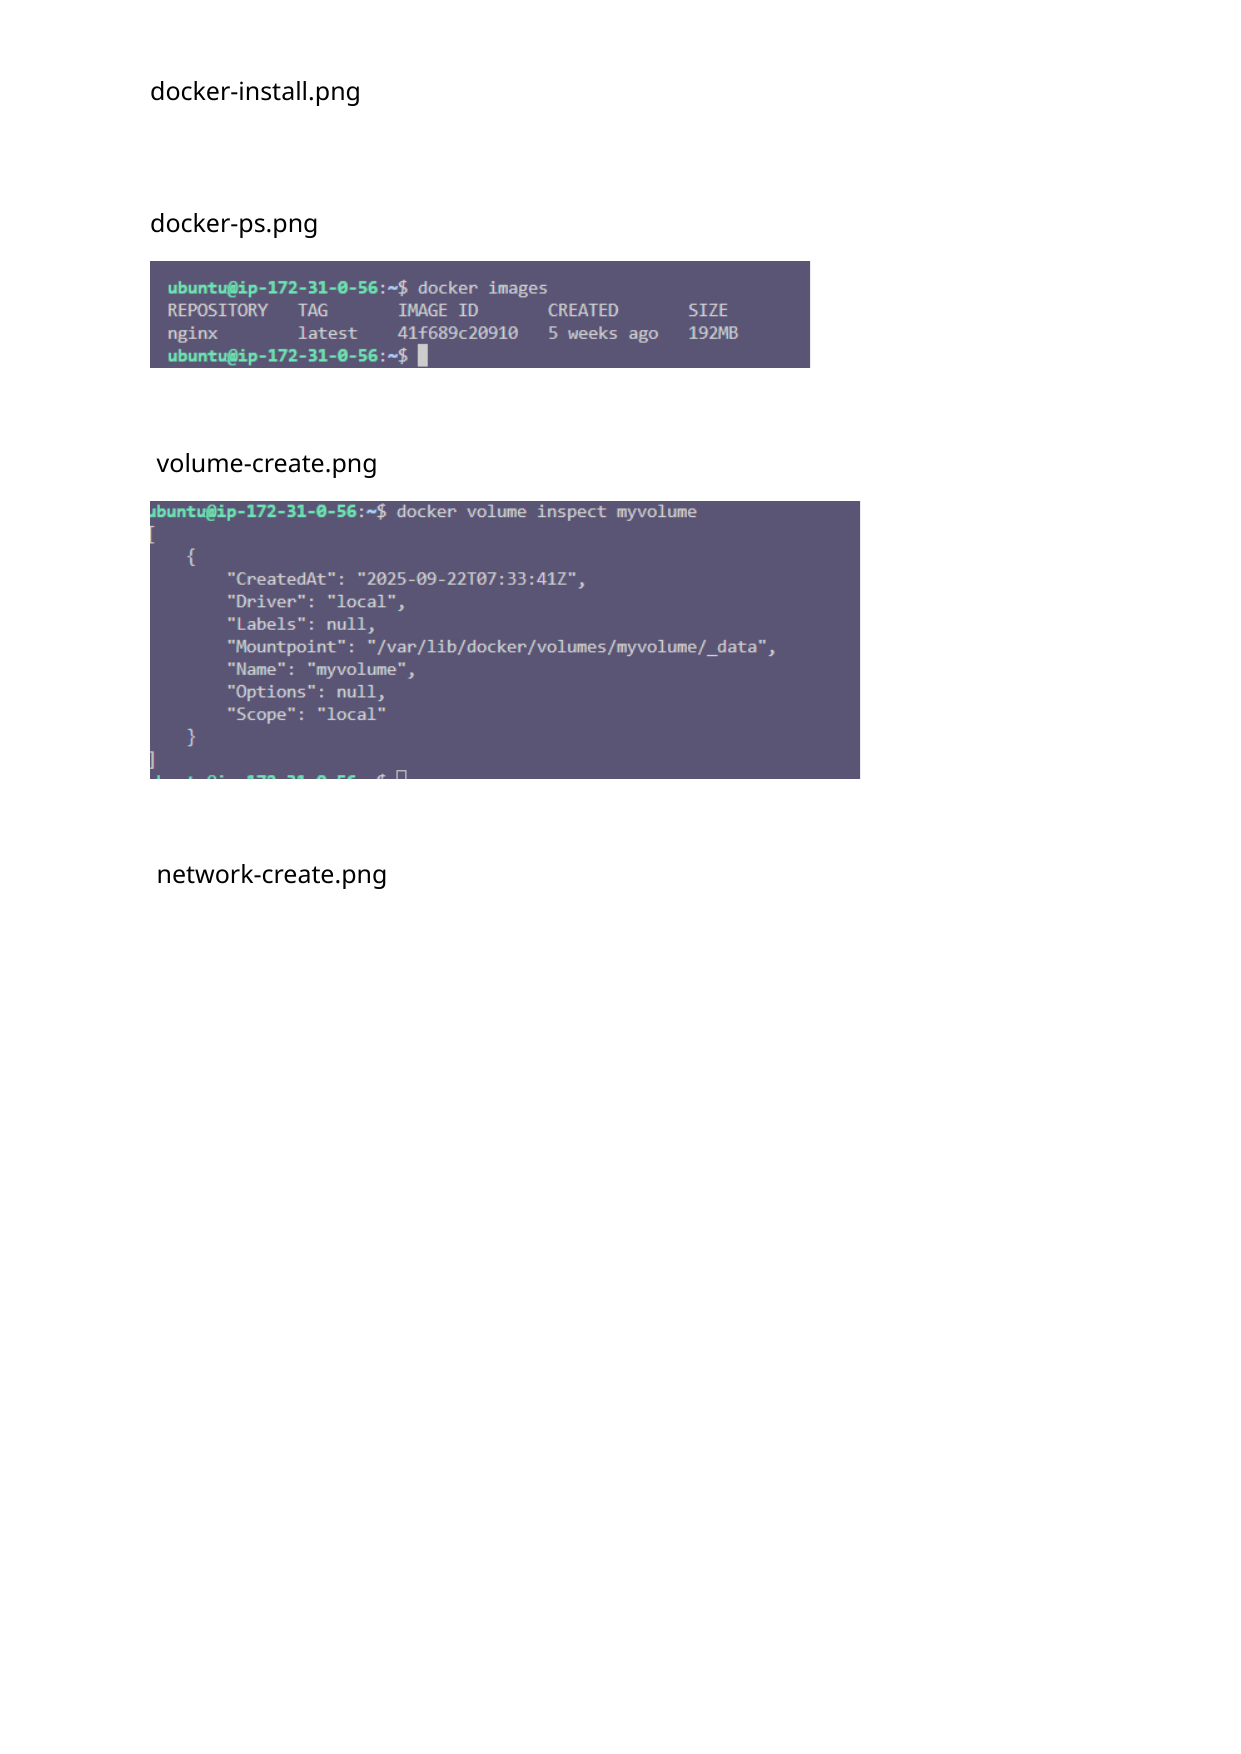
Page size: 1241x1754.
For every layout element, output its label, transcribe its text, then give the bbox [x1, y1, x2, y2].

text docker-ps.png [150, 206, 1090, 240]
picture [150, 261, 811, 368]
picture [150, 501, 861, 779]
text volume-create.png [150, 446, 1090, 479]
text network-create.png [150, 856, 1090, 891]
